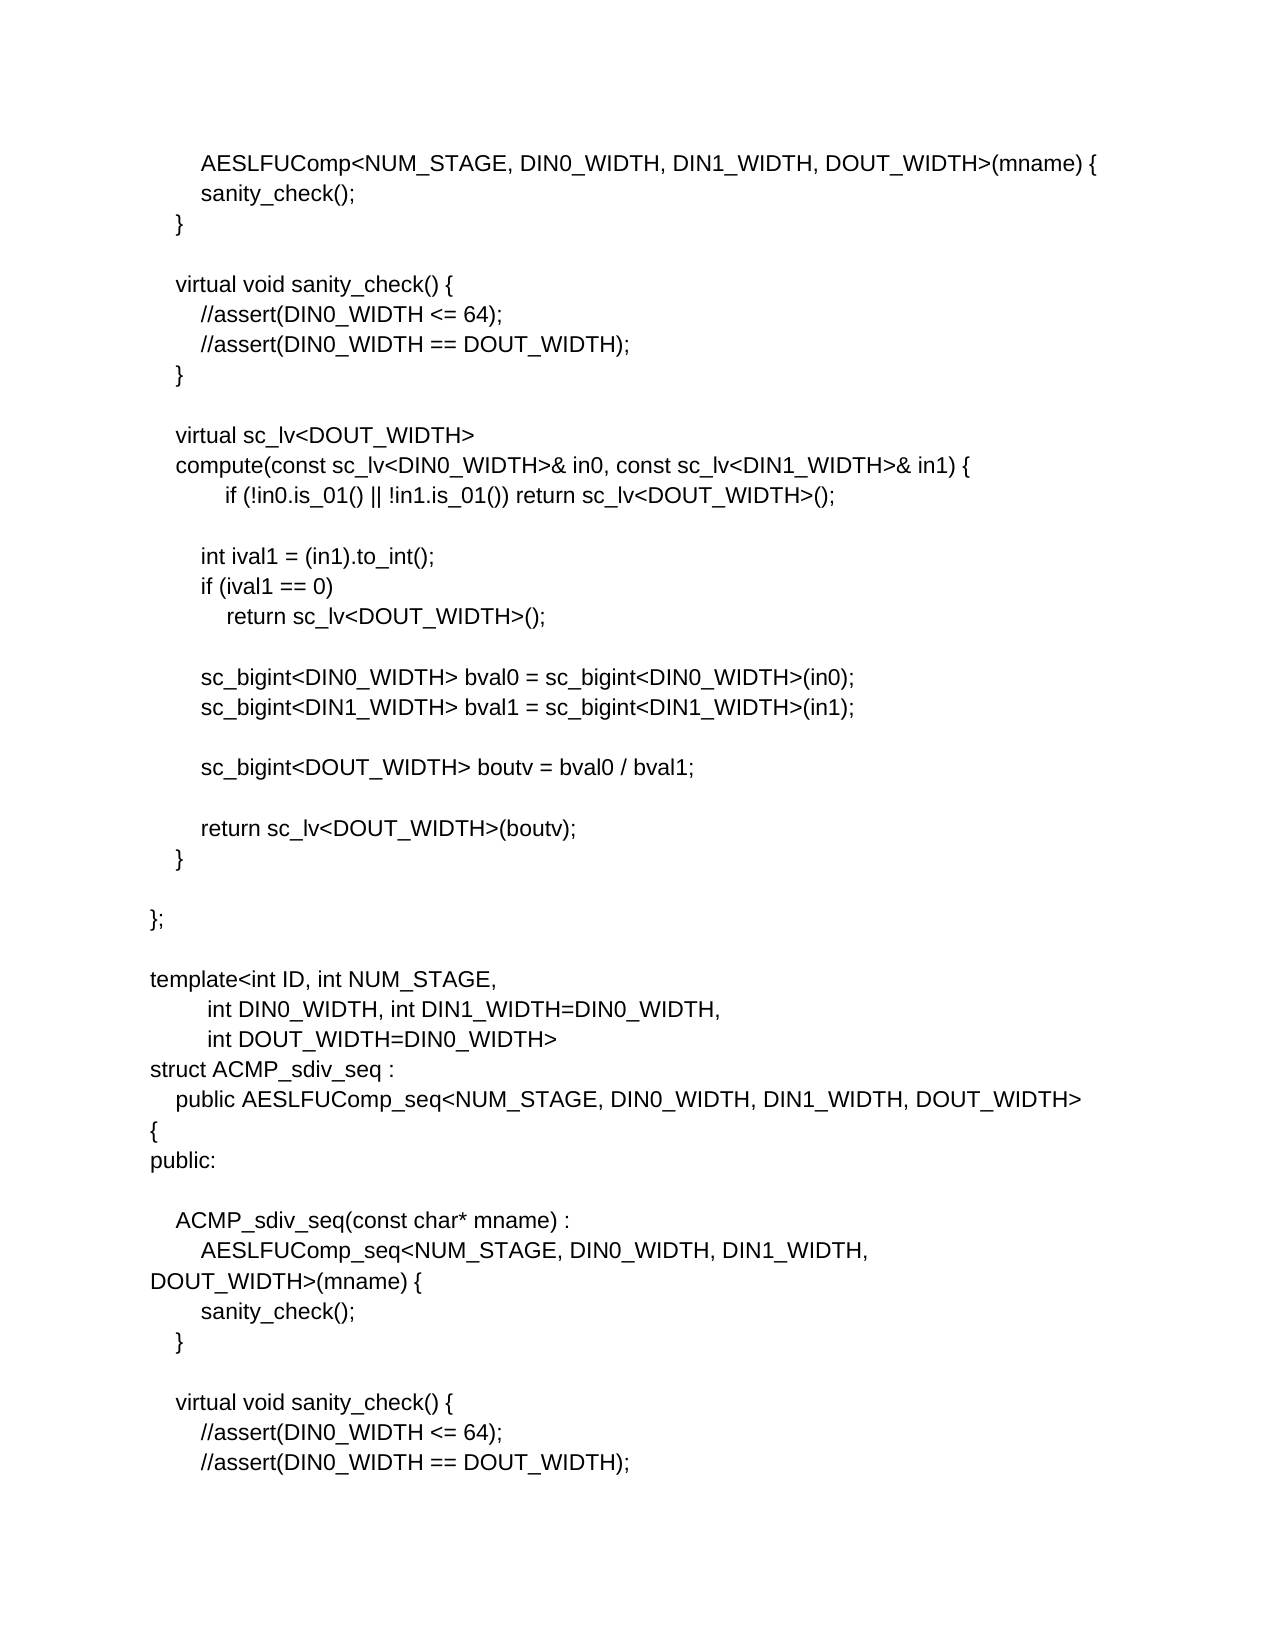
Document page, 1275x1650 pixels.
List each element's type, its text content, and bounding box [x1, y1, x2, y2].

text ACMP_sdiv_seq(const char* mname) : [150, 1207, 1125, 1234]
text compute(const sc_lv<DIN0_WIDTH>& in0, const sc_lv<DIN1_WIDTH>& in1) { [150, 452, 1125, 478]
text public AESLFUComp_seq<NUM_STAGE, DIN0_WIDTH, DIN1_WIDTH, DOUT_WIDTH> [150, 1086, 1125, 1113]
text { [150, 1117, 1125, 1143]
text sanity_check(); [150, 1298, 1125, 1324]
text int DIN0_WIDTH, int DIN1_WIDTH=DIN0_WIDTH, [150, 996, 1125, 1022]
text int DOUT_WIDTH=DIN0_WIDTH> [150, 1026, 1125, 1052]
text public: [150, 1147, 1125, 1173]
text AESLFUComp_seq<NUM_STAGE, DIN0_WIDTH, DIN1_WIDTH, DOUT_WIDTH>(mname) { [150, 1237, 1125, 1294]
text } [150, 210, 1125, 237]
text virtual void sanity_check() { [150, 271, 1125, 297]
text if (!in0.is_01() || !in1.is_01()) return sc_lv<DOUT_WIDTH>(); [150, 482, 1125, 509]
text sc_bigint<DIN0_WIDTH> bval0 = sc_bigint<DIN0_WIDTH>(in0); [150, 663, 1125, 690]
text return sc_lv<DOUT_WIDTH>(boutv); [150, 814, 1125, 841]
text return sc_lv<DOUT_WIDTH>(); [150, 603, 1125, 629]
text sanity_check(); [150, 180, 1125, 207]
text virtual void sanity_check() { [150, 1388, 1125, 1415]
text if (ival1 == 0) [150, 573, 1125, 599]
text sc_bigint<DOUT_WIDTH> boutv = bval0 / bval1; [150, 754, 1125, 781]
text virtual sc_lv<DOUT_WIDTH> [150, 422, 1125, 448]
text sc_bigint<DIN1_WIDTH> bval1 = sc_bigint<DIN1_WIDTH>(in1); [150, 694, 1125, 720]
text template<int ID, int NUM_STAGE, [150, 966, 1125, 992]
text }; [150, 905, 1125, 932]
text //assert(DIN0_WIDTH <= 64); [150, 1419, 1125, 1445]
text } [150, 1328, 1125, 1354]
text //assert(DIN0_WIDTH == DOUT_WIDTH); [150, 1449, 1125, 1475]
text //assert(DIN0_WIDTH == DOUT_WIDTH); [150, 331, 1125, 358]
text AESLFUComp<NUM_STAGE, DIN0_WIDTH, DIN1_WIDTH, DOUT_WIDTH>(mname) { [150, 150, 1125, 176]
text } [150, 845, 1125, 871]
text struct ACMP_sdiv_seq : [150, 1056, 1125, 1083]
text } [150, 361, 1125, 388]
text int ival1 = (in1).to_int(); [150, 543, 1125, 569]
text //assert(DIN0_WIDTH <= 64); [150, 301, 1125, 327]
